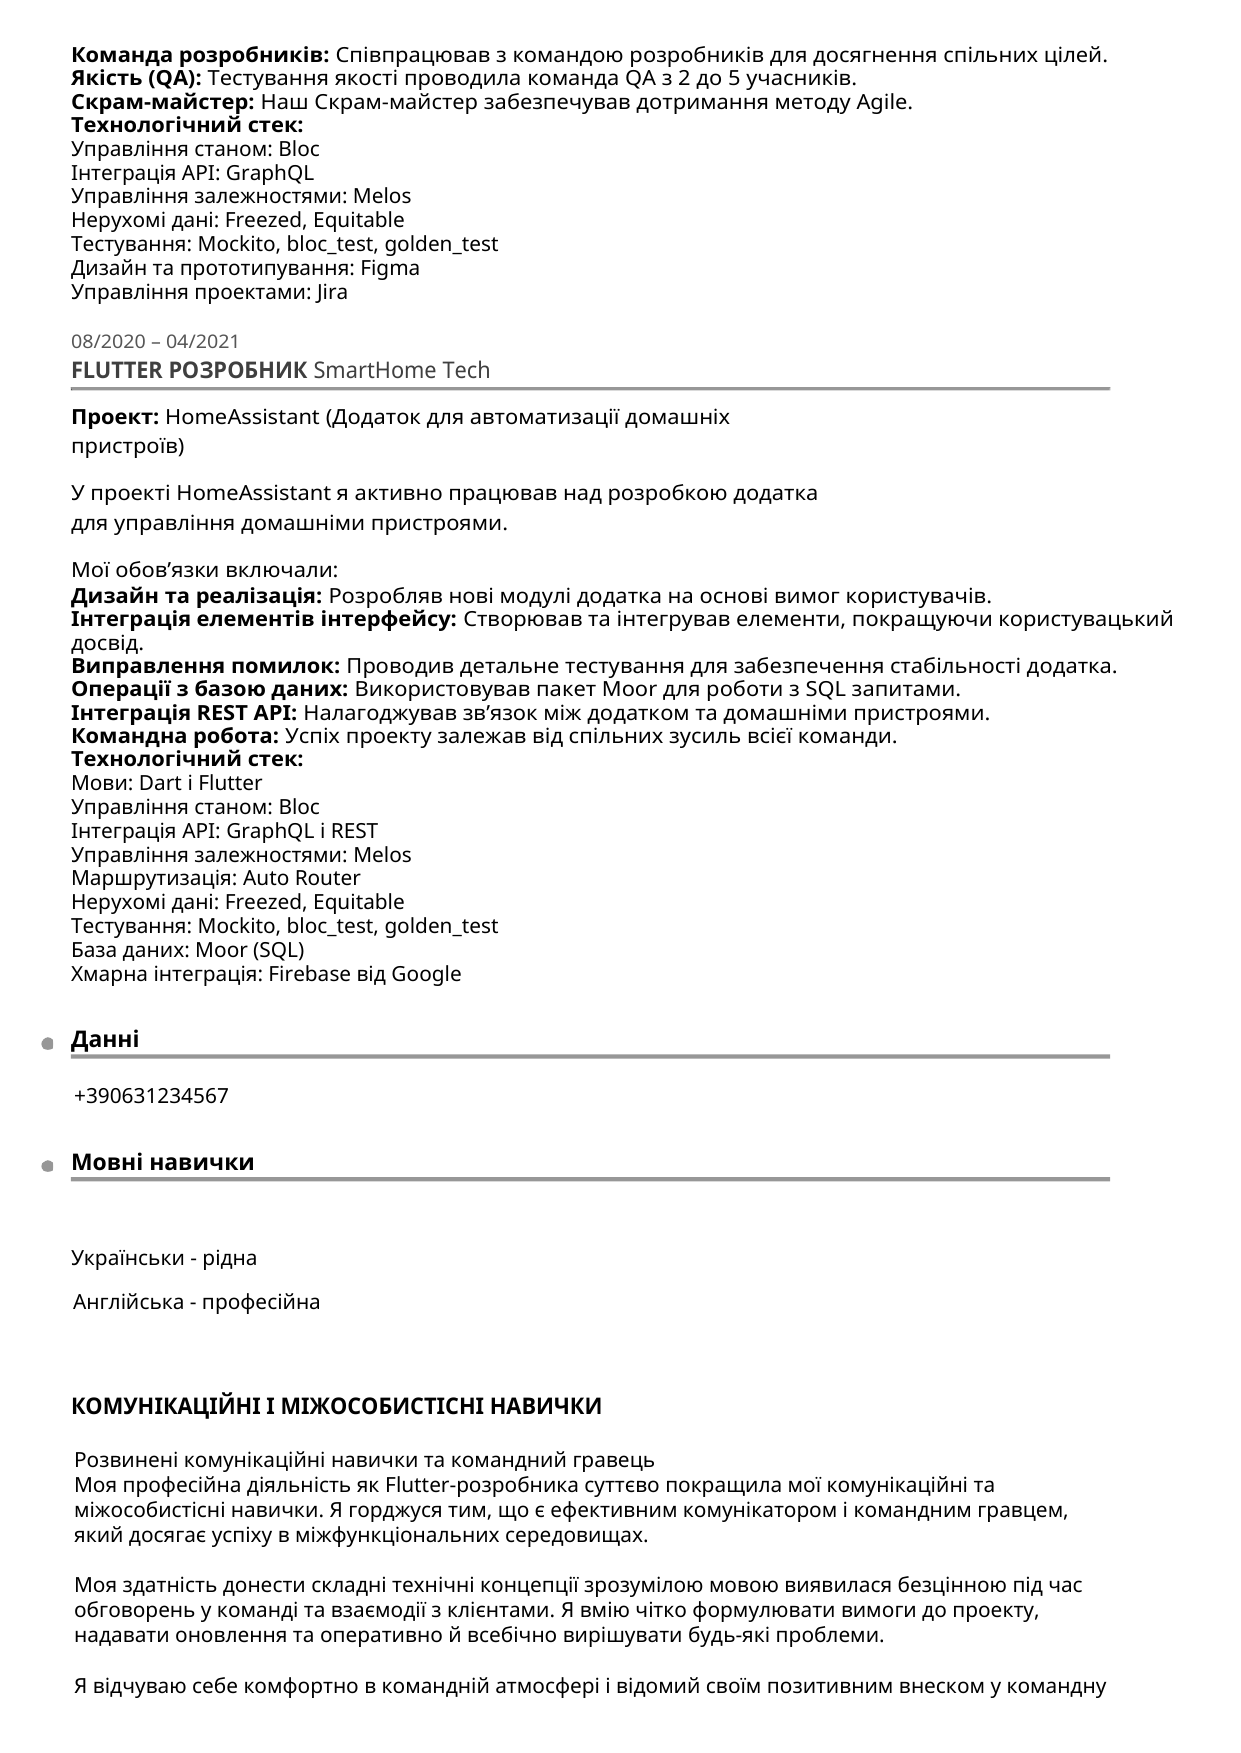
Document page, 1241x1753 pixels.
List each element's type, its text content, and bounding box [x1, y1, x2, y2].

text Виправлення помилок: Проводив детальне тестування для забезпечення стабільності додатка. [71, 655, 1240, 678]
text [74, 1673, 1108, 1698]
text Технологічний стек: [71, 114, 1240, 137]
text FLUTTER РОЗРОБНИК SmartHome Tech [71, 353, 1240, 385]
text Операції з базою даних: Використовував пакет Moor для роботи з SQL запитами. [71, 678, 1240, 701]
text Моя здатність донести складні технічні концепції зрозумілою мовою виявилася безцінною під час обговорень у команді та взаємодії з клієнтами. Я вмію чітко формулювати вимоги до проекту, надавати оновлення та оперативно й всебічно вирішувати будь-які проблеми. [74, 1573, 1108, 1648]
text Інтеграція REST API: Налагоджував зв’язок між додатком та домашніми пристроями. [71, 701, 1240, 725]
text Моя професійна діяльність як Flutter-розробника суттєво покращила мої комунікаційні та міжособистісні навички. Я горджуся тим, що є ефективним комунікатором і командним гравцем, який досягає успіху в міжфункціональних середовищах. [74, 1472, 1108, 1547]
text Якість (QA): Тестування якості проводила команда QA з 2 до 5 учасників. [71, 67, 1240, 90]
text Управління проектами: Jira [71, 280, 1240, 304]
text Мови: Dart і Flutter [71, 771, 1240, 795]
text +390631234567 [74, 1084, 1240, 1109]
text Дизайн та реалізація: Розробляв нові модулі додатка на основі вимог користувачів. [71, 585, 1240, 608]
text Англійська - професійна [73, 1287, 1240, 1316]
text Інтеграція елементів інтерфейсу: Створював та інтегрував елементи, покращуючи користувацький досвід. [71, 608, 1240, 655]
subtitle Мовні навички [71, 1146, 1240, 1177]
text База даних: Moor (SQL) [71, 938, 1240, 962]
text Командна робота: Успіх проекту залежав від спільних зусиль всієї команди. [71, 725, 1240, 748]
text 08/2020 – 04/2021 [71, 328, 1240, 353]
text Нерухомі дані: Freezed, Equitable [71, 891, 1240, 914]
text Дизайн та прототипування: Figma [71, 256, 1240, 280]
text Скрам-майстер: Наш Скрам-майстер забезпечував дотримання методу Agile. [71, 90, 1240, 114]
text Тестування: Mockito, bloc_test, golden_test [71, 914, 1240, 938]
text Маршрутизація: Auto Router [71, 867, 1240, 891]
subtitle Данні [71, 1023, 1240, 1054]
picture [41, 1037, 54, 1050]
text КОМУНІКАЦІЙНІ І МІЖОСОБИСТІСНІ НАВИЧКИ [71, 1390, 1109, 1421]
text Технологічний стек: [71, 748, 1240, 771]
text Інтеграція API: GraphQL [71, 161, 1240, 185]
text Команда розробників: Співпрацював з командою розробників для досягнення спільних цілей. [71, 44, 1240, 67]
text Інтеграція API: GraphQL і REST [71, 819, 1240, 843]
text Тестування: Mockito, bloc_test, golden_test [71, 232, 1240, 256]
text У проекті HomeAssistant я активно працював над розробкою додатка для управління домашніми пристроями. [71, 478, 842, 537]
text Нерухомі дані: Freezed, Equitable [71, 209, 1240, 232]
text Хмарна інтеграція: Firebase від Google [71, 962, 1240, 986]
picture [41, 1160, 54, 1172]
text Управління станом: Bloc [71, 137, 1240, 161]
text Управління залежностями: Melos [71, 185, 1240, 209]
text Розвинені комунікаційні навички та командний гравець [74, 1447, 1108, 1472]
text Проект: HomeAssistant (Додаток для автоматизації домашніх пристроїв) [71, 402, 842, 460]
text Українськи - рідна [71, 1243, 1240, 1272]
text Управління станом: Bloc [71, 795, 1240, 819]
text Управління залежностями: Melos [71, 843, 1240, 867]
text Мої обов’язки включали: [71, 555, 842, 583]
